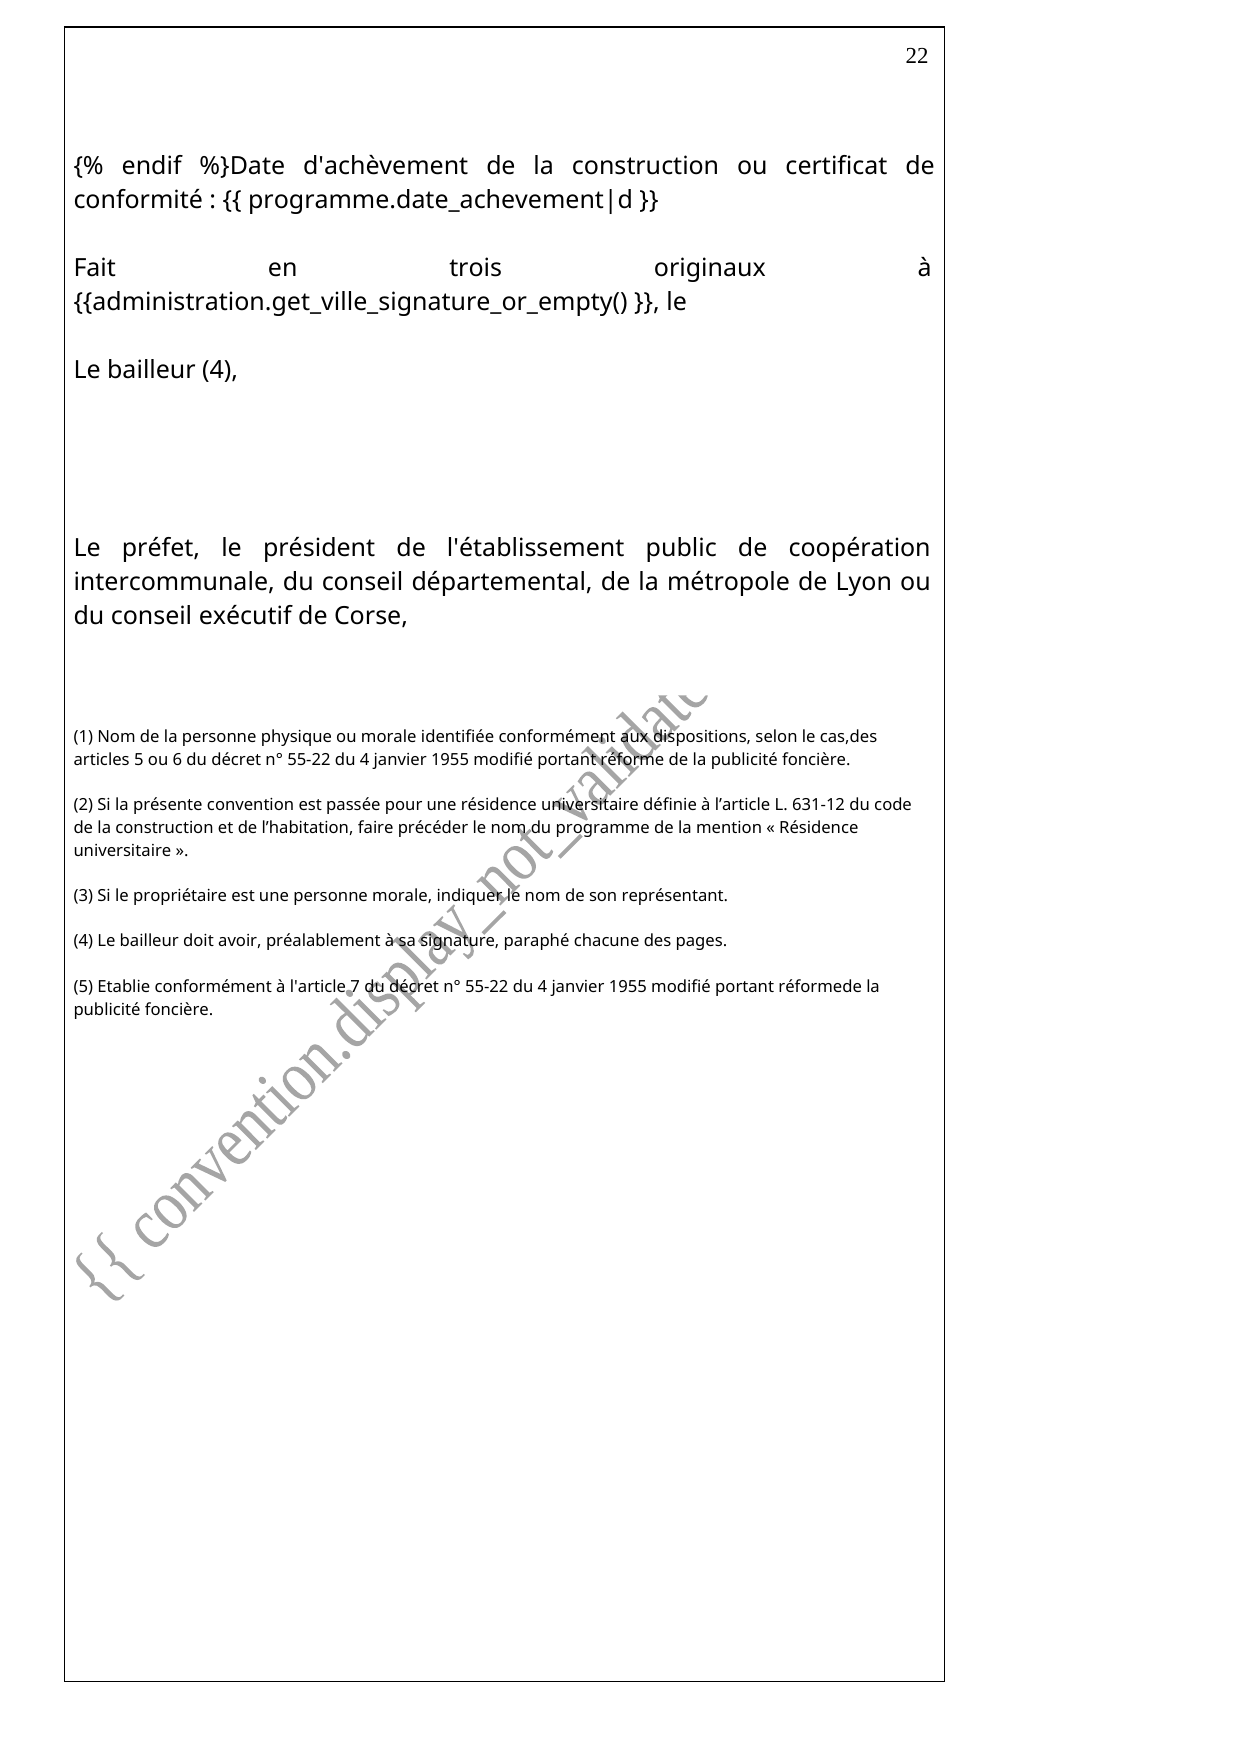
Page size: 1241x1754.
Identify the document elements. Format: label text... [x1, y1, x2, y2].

text (1) Nom de la personne physique ou morale identifiée conformément aux dispositions, selon le cas,des articles 5 ou 6 du décret n° 55-22 du 4 janvier 1955 modifié portant réforme de la publicité foncière. [73, 724, 935, 770]
text (3) Si le propriétaire est une personne morale, indiquer le nom de son représentant. [73, 883, 935, 906]
text (4) Le bailleur doit avoir, préalablement à sa signature, paraphé chacune des pages. [73, 929, 935, 952]
text {% endif %}Date d'achèvement de la construction ou certificat de conformité : {{ programme.date_achevement|d }} [73, 148, 935, 216]
text (5) Etablie conformément à l'article 7 du décret n° 55-22 du 4 janvier 1955 modifié portant réformede la publicité foncière. [73, 974, 935, 1020]
text (2) Si la présente convention est passée pour une résidence universitaire définie à l’article L. 631-12 du code de la construction et de l’habitation, faire précéder le nom du programme de la mention « Résidence universitaire ». [73, 793, 935, 861]
